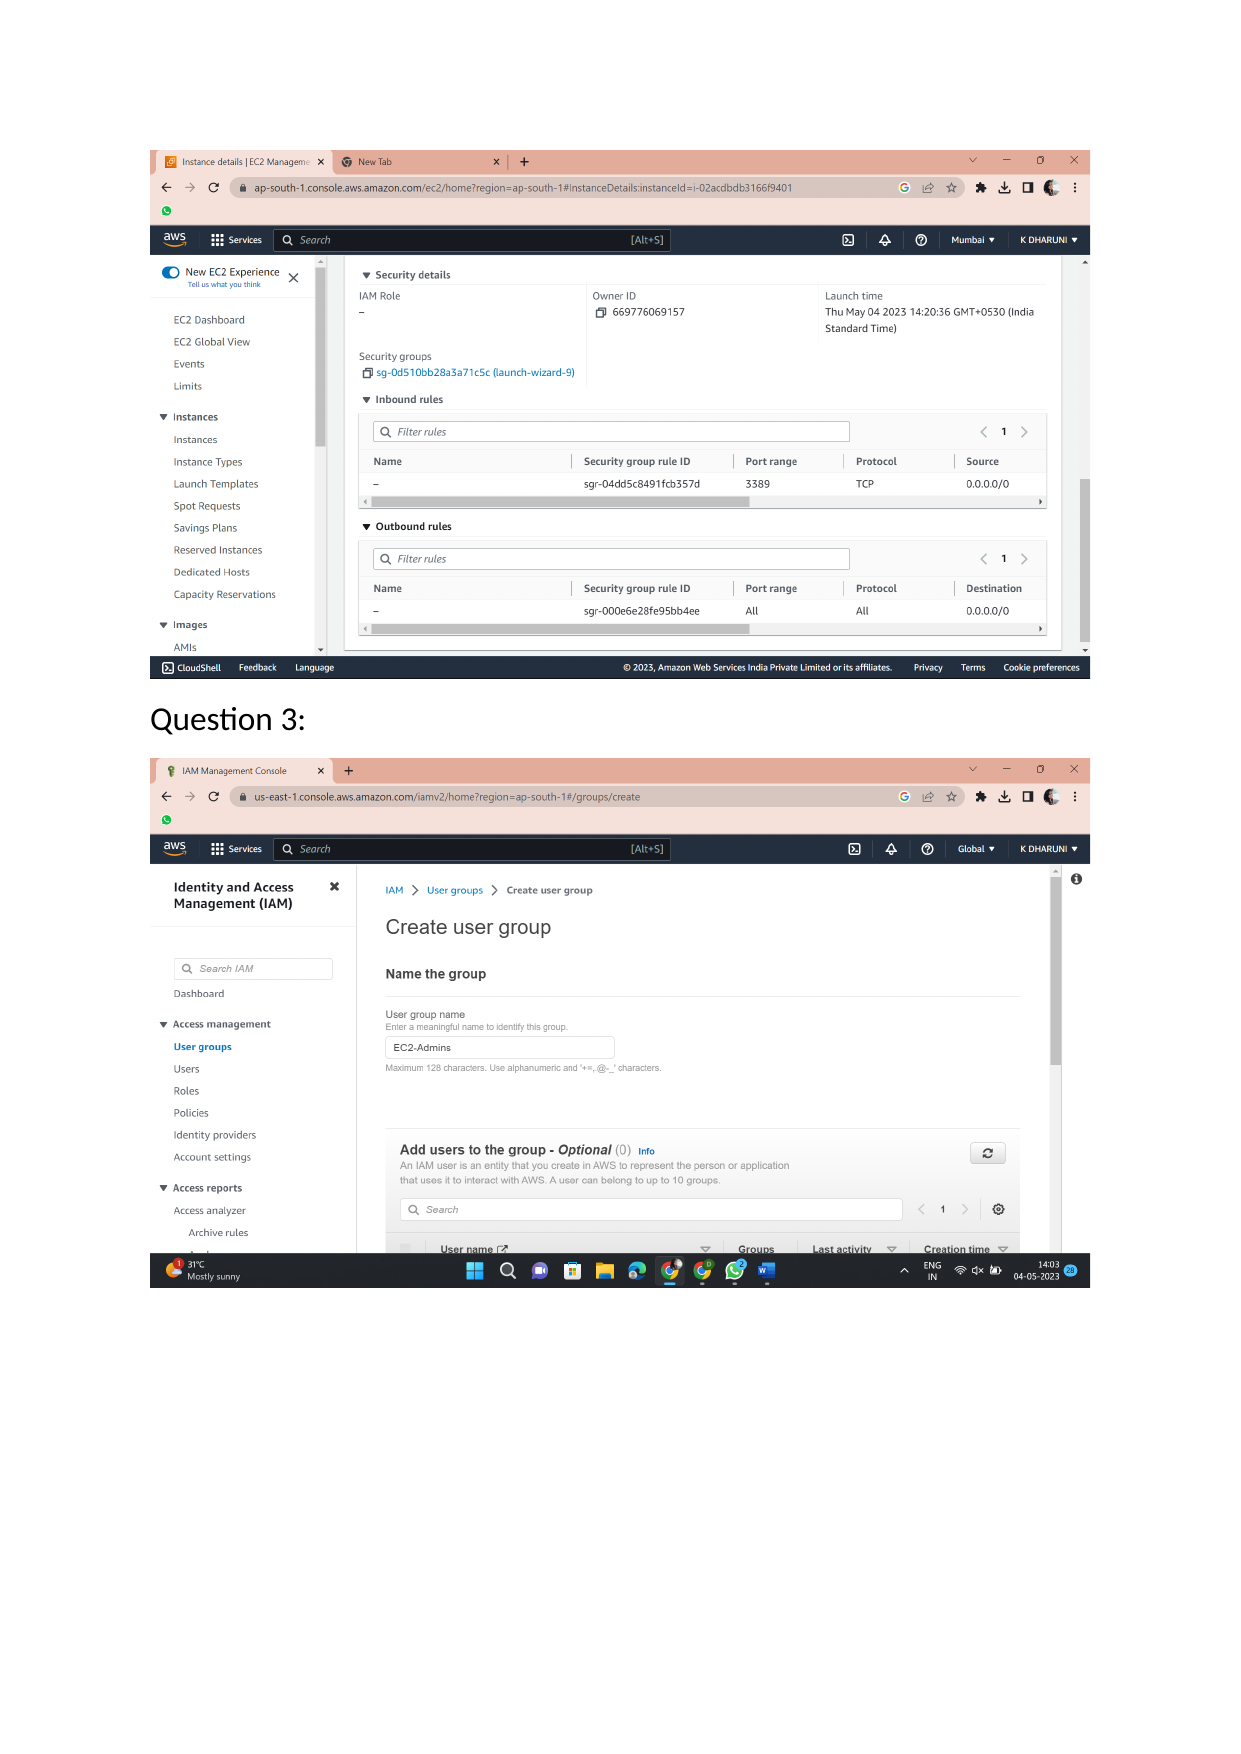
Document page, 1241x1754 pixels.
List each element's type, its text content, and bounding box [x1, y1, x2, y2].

picture [150, 150, 1091, 679]
picture [150, 758, 1091, 1288]
text Question 3: [150, 698, 1090, 738]
